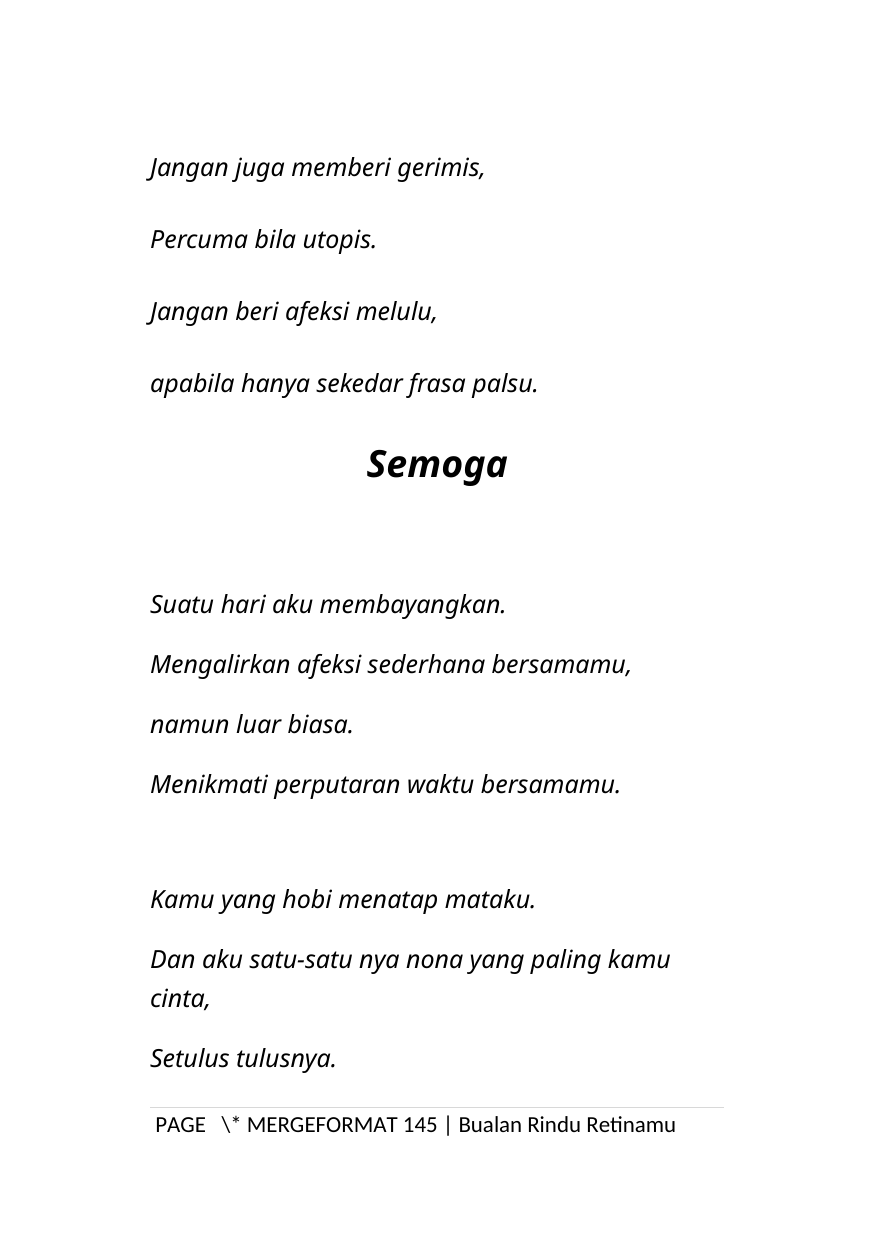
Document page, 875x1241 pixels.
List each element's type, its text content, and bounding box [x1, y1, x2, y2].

text Percuma bila utopis. [150, 222, 724, 256]
text apabila hanya sekedar frasa palsu. [150, 366, 724, 400]
text Dan aku satu-satu nya nona yang paling kamu cinta, [150, 942, 724, 1015]
text Kamu yang hobi menatap mataku. [150, 882, 724, 916]
text Jangan juga memberi gerimis, [150, 150, 724, 184]
text Setulus tulusnya. [150, 1041, 724, 1075]
text Menikmati perputaran waktu bersamamu. [150, 767, 724, 801]
text Jangan beri afeksi melulu, [150, 294, 724, 328]
text namun luar biasa. [150, 707, 724, 741]
text Suatu hari aku membayangkan. [150, 587, 724, 621]
text Mengalirkan afeksi sederhana bersamamu, [150, 647, 724, 681]
text Semoga [150, 437, 724, 488]
